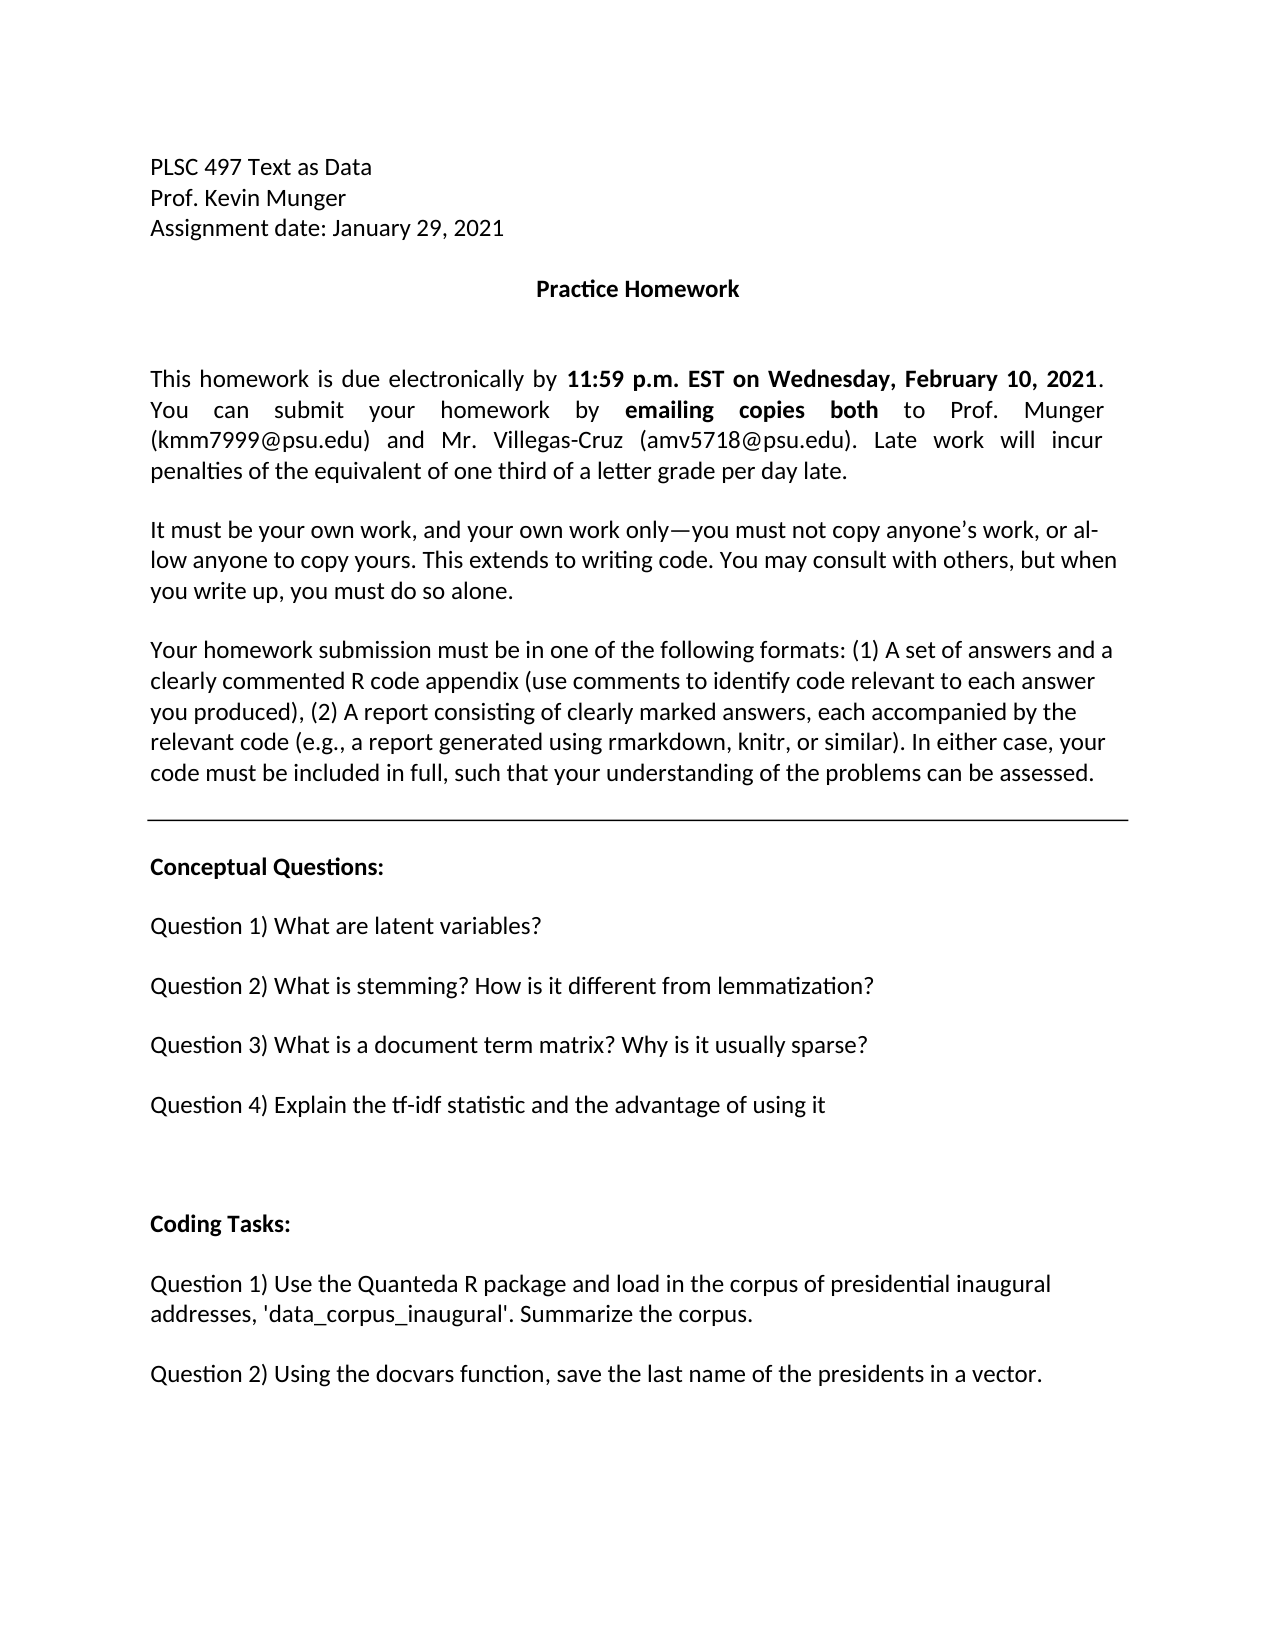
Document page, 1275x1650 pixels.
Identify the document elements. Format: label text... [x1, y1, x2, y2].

text PLSC 497 Text as Data Prof. Kevin Munger [150, 151, 374, 212]
text Question 1) What are latent variables? [150, 910, 1129, 941]
text Question 2) Using the docvars function, save the last name of the presidents in a vector. [150, 1358, 1129, 1388]
subtitle Practice Homework [534, 273, 742, 304]
subtitle Conceptual Questions: [150, 851, 1129, 881]
subtitle Coding Tasks: [150, 1208, 1129, 1238]
text This homework is due electronically by 11:59 p.m. EST on Wednesday, February 10, 2021. You can submit your homework by emailing copies both to Prof. Munger (kmm7999@psu.edu) and Mr. Villegas-Cruz (amv5718@psu.edu). Late work will incur penalties of the equivalent of one third of a letter grade per day late. [150, 363, 1104, 486]
text Question 1) Use the Quanteda R package and load in the corpus of presidential inaugural addresses, 'data_corpus_inaugural'. Summarize the corpus. [150, 1268, 1054, 1329]
text Assignment date: January 29, 2021 [150, 212, 1129, 243]
text It must be your own work, and your own work only—you must not copy anyone’s work, or al- low anyone to copy yours. This extends to writing code. You may consult with others, but when you write up, you must do so alone. [150, 514, 1120, 606]
text Your homework submission must be in one of the following formats: (1) A set of answers and a clearly commented R code appendix (use comments to identify code relevant to each answer you produced), (2) A report consisting of clearly marked answers, each accompanied by the relevant code (e.g., a report generated using rmarkdown, knitr, or similar). In either case, your code must be included in full, such that your understanding of the problems can be assessed. [150, 635, 1116, 787]
text Question 2) What is stemming? How is it different from lemmatization? Question 3) What is a document term matrix? Why is it usually sparse? Question 4) Explain the tf-idf statistic and the advantage of using it [150, 970, 879, 1119]
